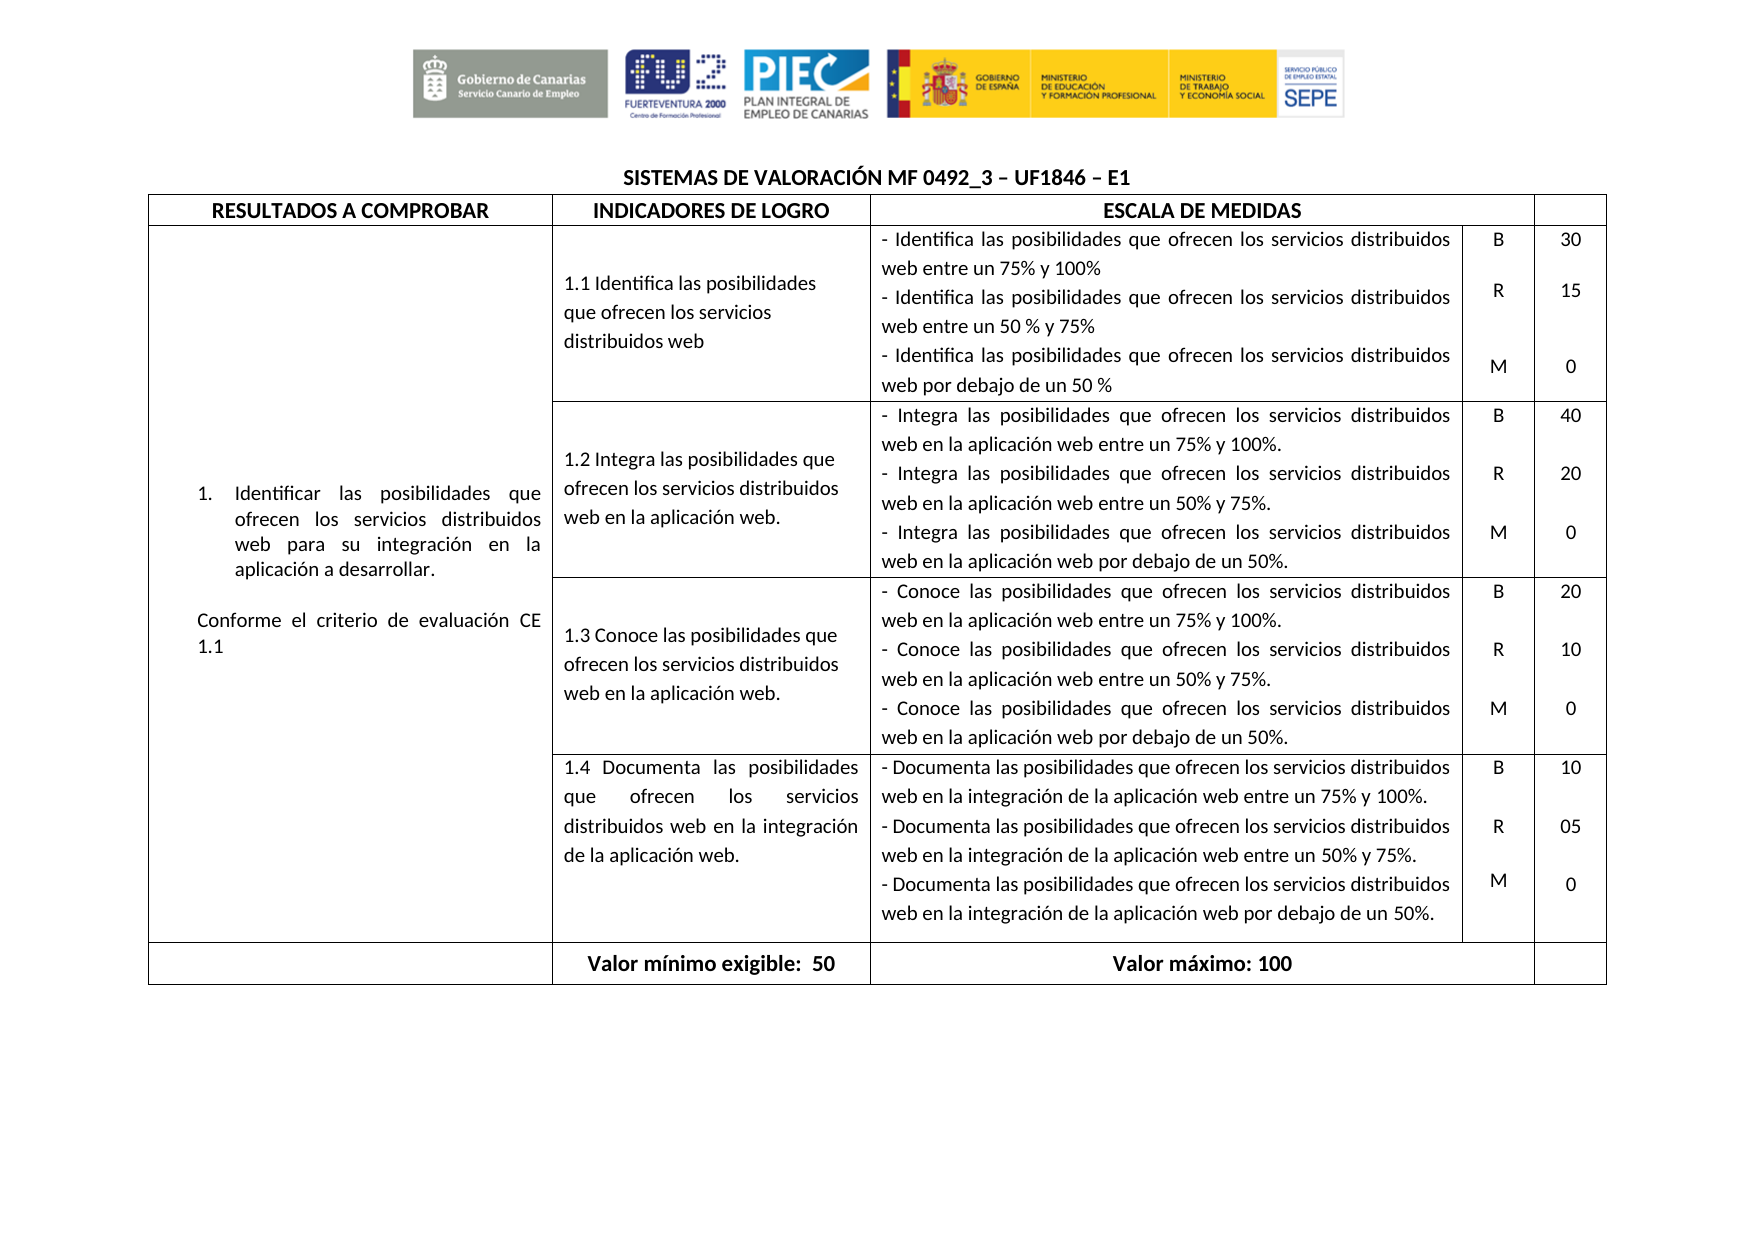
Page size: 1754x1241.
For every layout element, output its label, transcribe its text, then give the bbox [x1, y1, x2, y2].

table_cell [1535, 943, 1606, 984]
table_cell B R M [1463, 402, 1534, 577]
table_cell [149, 943, 552, 984]
table_cell 1.4 Documenta las posibilidades que ofrecen los servicios distribuidos web en la integración de la aplicación web. [553, 755, 870, 942]
table_cell Valor mínimo exigible: 50 [553, 943, 870, 984]
table_header ESCALA DE MEDIDAS [871, 195, 1534, 225]
table_cell - Integra las posibilidades que ofrecen los servicios distribuidos web en la aplicación web entre un 75% y 100%. - Integra las posibilidades que ofrecen los servicios distribuidos web en la aplicación web entre un 50% y 75%. - Integra las posibilidades que ofrecen los servicios distribuidos web en la aplicación web por debajo de un 50%. [871, 402, 1462, 577]
table_header INDICADORES DE LOGRO [553, 195, 870, 225]
table_cell 30 15 0 [1535, 226, 1606, 401]
table_cell B R M [1463, 578, 1534, 753]
table_cell 10 05 0 [1535, 755, 1606, 942]
table_header [1535, 195, 1606, 225]
table_cell 1.2 Integra las posibilidades que ofrecen los servicios distribuidos web en la aplicación web. [553, 402, 870, 577]
table_cell 40 20 0 [1535, 402, 1606, 577]
text SISTEMAS DE VALORACIÓN MF 0492_3 – UF1846 – E1 [148, 163, 1606, 191]
table_cell B R M [1463, 755, 1534, 942]
picture [390, 29, 1364, 139]
table_cell 1.1 Identifica las posibilidades que ofrecen los servicios distribuidos web [553, 226, 870, 401]
table_header RESULTADOS A COMPROBAR [149, 195, 552, 225]
table_cell B R M [1463, 226, 1534, 401]
table_cell 20 10 0 [1535, 578, 1606, 753]
table_cell Valor máximo: 100 [871, 943, 1534, 984]
table_cell - Conoce las posibilidades que ofrecen los servicios distribuidos web en la aplicación web entre un 75% y 100%. - Conoce las posibilidades que ofrecen los servicios distribuidos web en la aplicación web entre un 50% y 75%. - Conoce las posibilidades que ofrecen los servicios distribuidos web en la aplicación web por debajo de un 50%. [871, 578, 1462, 753]
table_cell 1.3 Conoce las posibilidades que ofrecen los servicios distribuidos web en la aplicación web. [553, 578, 870, 753]
table_cell Identificar las posibilidades que ofrecen los servicios distribuidos web para su integración en la aplicación a desarrollar. Conforme el criterio de evaluación CE 1.1 [149, 226, 552, 942]
table_cell - Identifica las posibilidades que ofrecen los servicios distribuidos web entre un 75% y 100% - Identifica las posibilidades que ofrecen los servicios distribuidos web entre un 50 % y 75% - Identifica las posibilidades que ofrecen los servicios distribuidos web por debajo de un 50 % [871, 226, 1462, 401]
table_cell - Documenta las posibilidades que ofrecen los servicios distribuidos web en la integración de la aplicación web entre un 75% y 100%. - Documenta las posibilidades que ofrecen los servicios distribuidos web en la integración de la aplicación web entre un 50% y 75%. - Documenta las posibilidades que ofrecen los servicios distribuidos web en la integración de la aplicación web por debajo de un 50%. [871, 755, 1462, 942]
